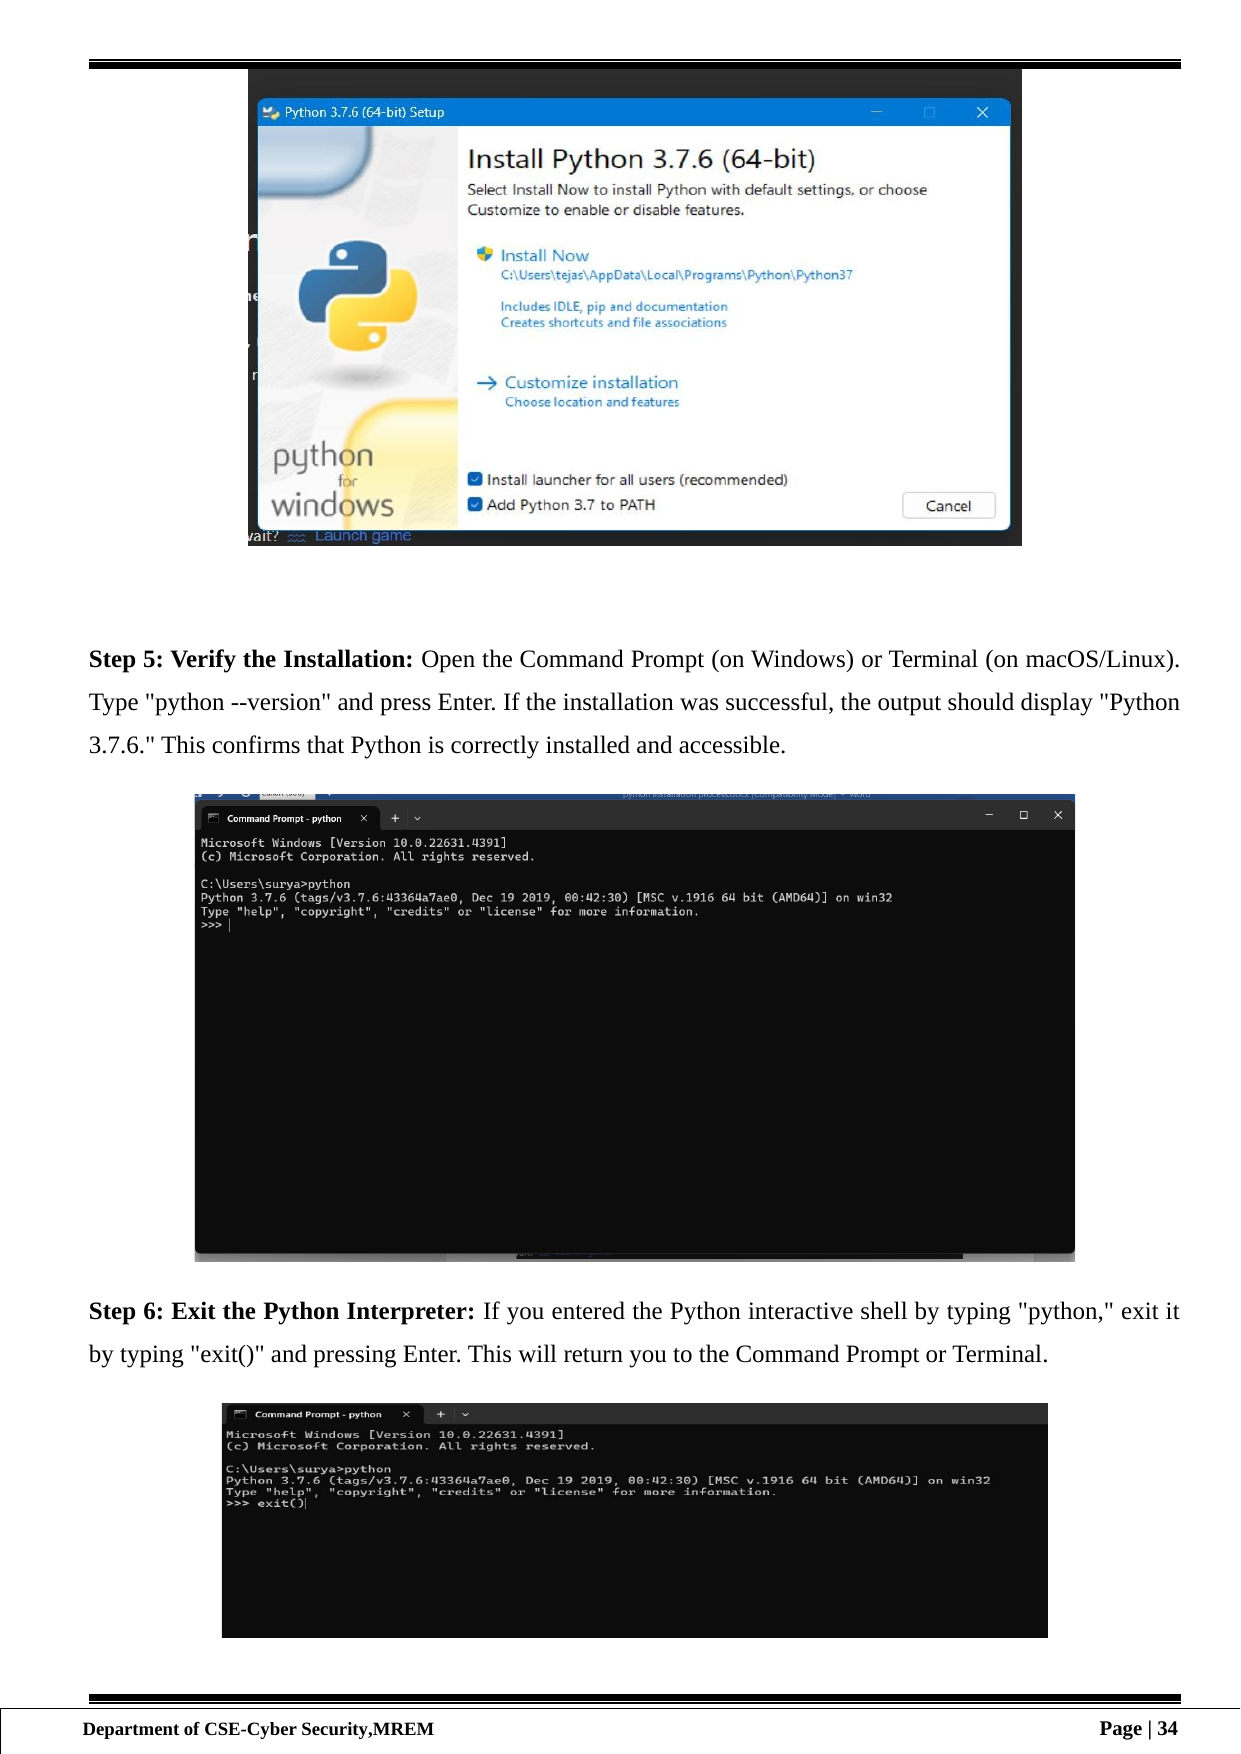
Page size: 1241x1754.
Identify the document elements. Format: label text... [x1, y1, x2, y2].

text Step 6: Exit the Python Interpreter: If you entered the Python interactive shell by typing "python," exit it by typing "exit()" and pressing Enter. This will return you to the Command Prompt or Terminal. [89, 1296, 1181, 1368]
text Step 5: Verify the Installation: Open the Command Prompt (on Windows) or Terminal (on macOS/Linux). Type "python --version" and press Enter. If the installation was successful, the output should display "Python 3.7.6." This confirms that Python is correctly installed and accessible. [89, 644, 1181, 759]
picture [248, 69, 1022, 546]
picture [221, 1403, 1048, 1638]
picture [194, 794, 1076, 1262]
